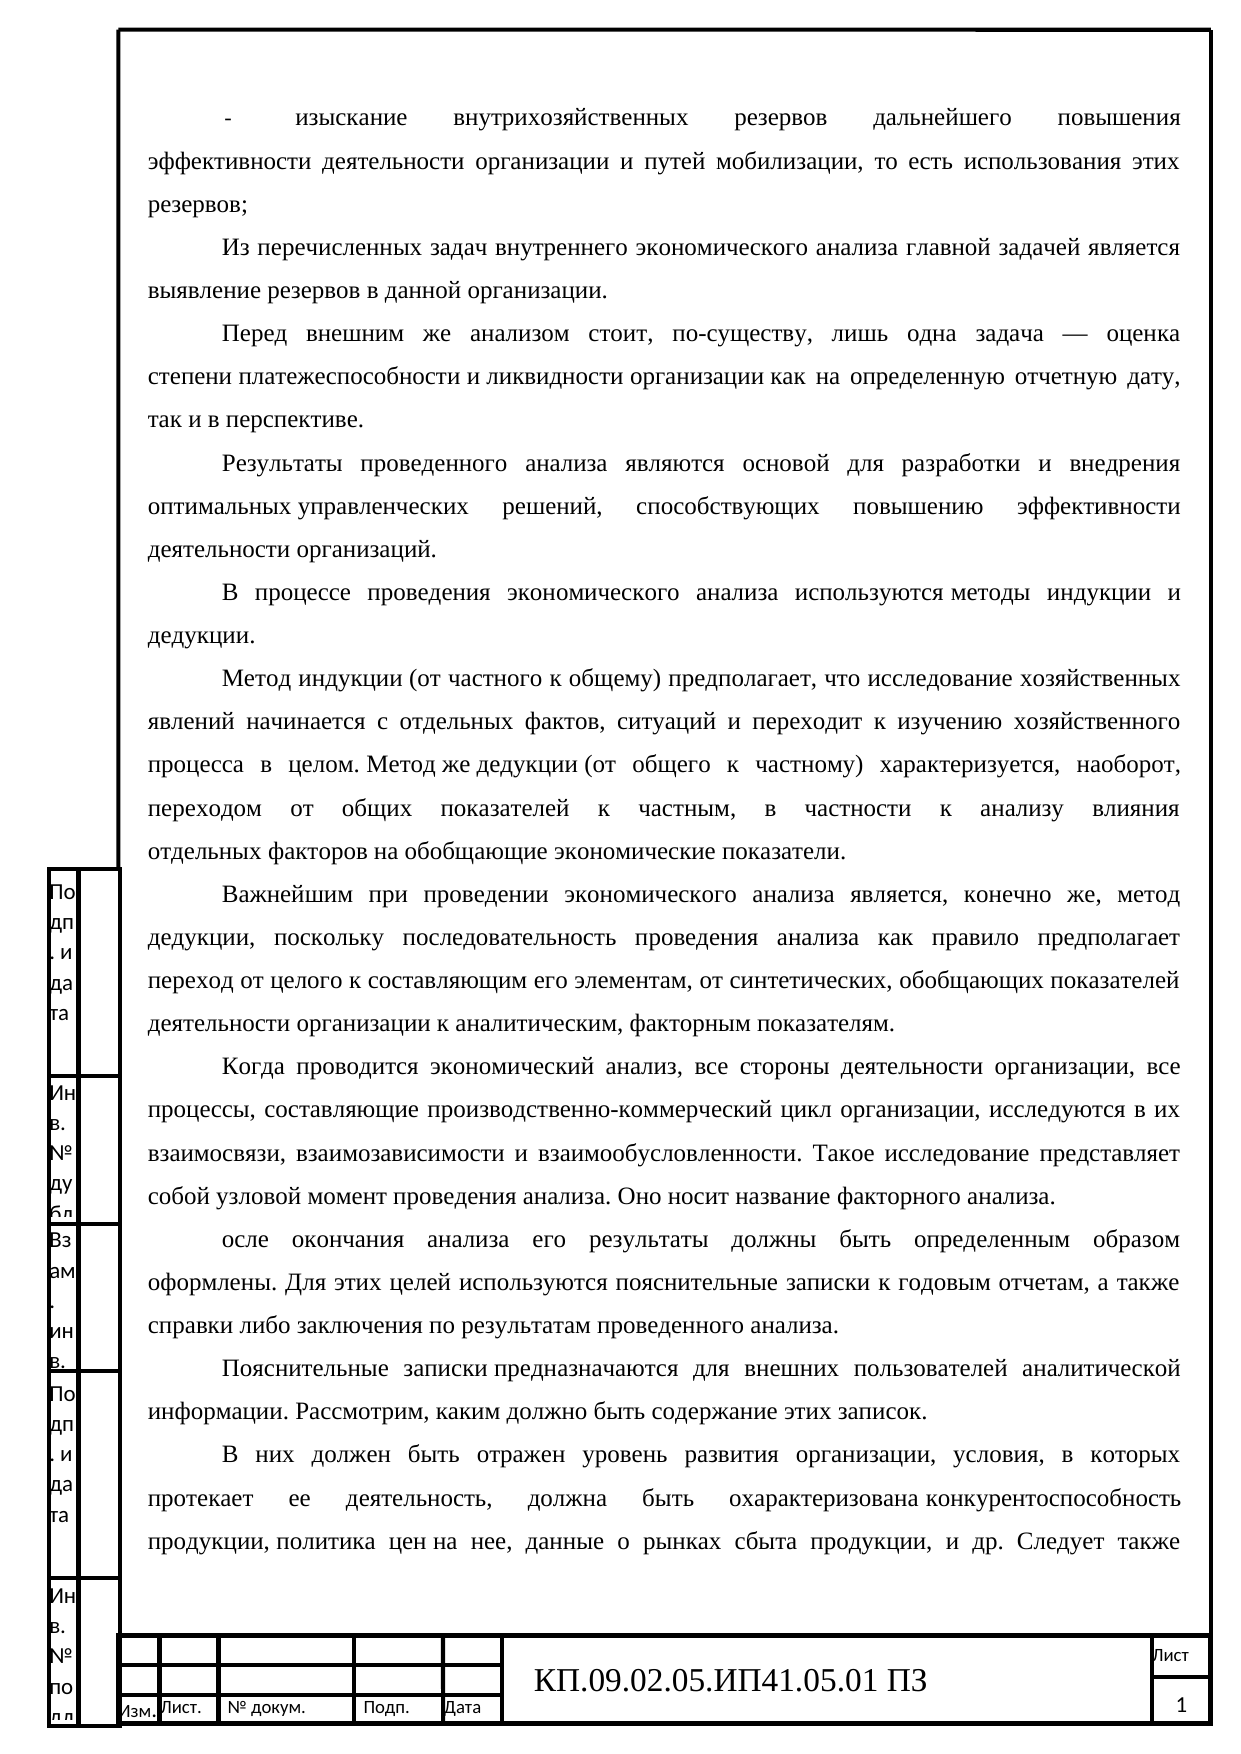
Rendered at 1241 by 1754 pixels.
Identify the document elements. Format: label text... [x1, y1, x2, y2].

text Метод индукции (от частного к общему) предполагает, что исследование хозяйственных явлений начинается с отдельных фактов, ситуаций и переходит к изучению хозяйственного процесса в целом. Метод же дедукции (от общего к частному) характеризуется, наоборот, переходом от общих показателей к частным, в частности к анализу влияния отдельных факторов на обобщающие экономические показатели. [148, 663, 1181, 864]
text Перед внешним же анализом стоит, по-существу, лишь одна задача — оценка степени платежеспособности и ликвидности организации как на определенную отчетную дату, так и в перспективе. [148, 318, 1181, 433]
text Важнейшим при проведении экономического анализа является, конечно же, метод дедукции, поскольку последовательность проведения анализа как правило предполагает переход от целого к составляющим его элементам, от синтетических, обобщающих показателей деятельности организации к аналитическим, факторным показателям. [148, 879, 1181, 1037]
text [148, 1439, 1181, 1554]
list изыскание внутрихозяйственных резервов дальнейшего повышения эффективности деятельности организации и путей мобилизации, то есть использования этих резервов; [148, 102, 1181, 218]
text Когда проводится экономический анализ, все стороны деятельности организации, все процессы, составляющие производственно-коммерческий цикл организации, исследуются в их взаимосвязи, взаимозависимости и взаимообусловленности. Такое исследование представляет собой узловой момент проведения анализа. Оно носит название факторного анализа. [148, 1051, 1181, 1209]
text В процессе проведения экономического анализа используются методы индукции и дедукции. [148, 577, 1181, 649]
text Результаты проведенного анализа являются основой для разработки и внедрения оптимальных управленческих решений, способствующих повышению эффективности деятельности организаций. [148, 448, 1181, 563]
text Из перечисленных задач внутреннего экономического анализа главной задачей является выявление резервов в данной организации. [148, 232, 1181, 304]
text осле окончания анализа его результаты должны быть определенным образом оформлены. Для этих целей используются пояснительные записки к годовым отчетам, а также справки либо заключения по результатам проведенного анализа. [148, 1224, 1181, 1339]
text Пояснительные записки предназначаются для внешних пользователей аналитической информации. Рассмотрим, каким должно быть содержание этих записок. [148, 1353, 1181, 1425]
